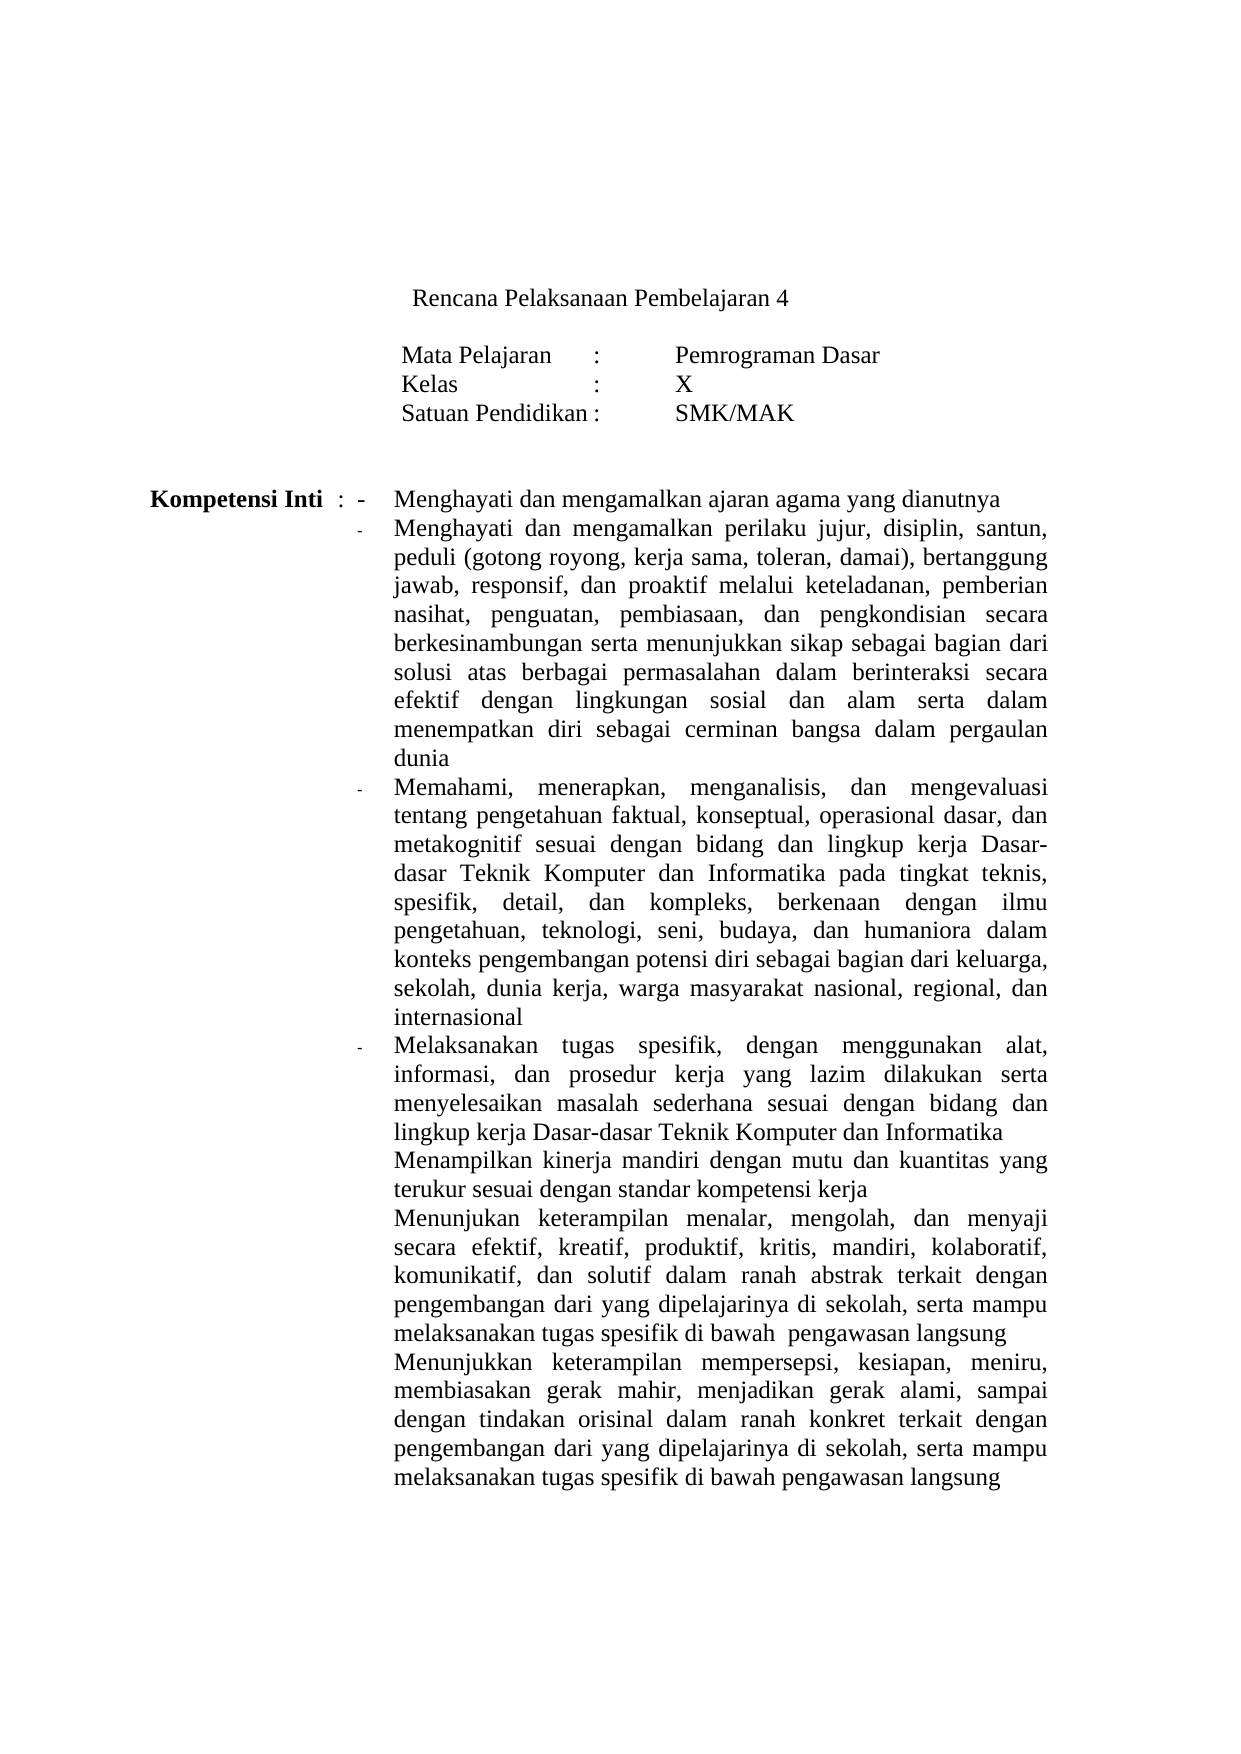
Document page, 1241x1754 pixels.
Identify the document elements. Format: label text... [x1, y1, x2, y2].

text Rencana Pelaksanaan Pembelajaran 4 [150, 283, 1051, 312]
text Menunjukkan keterampilan mempersepsi, kesiapan, meniru, membiasakan gerak mahir, menjadikan gerak alami, sampai dengan tindakan orisinal dalam ranah konkret terkait dengan pengembangan dari yang dipelajarinya di sekolah, serta mampu melaksanakan tugas spesifik di bawah pengawasan langsung [394, 1347, 1048, 1491]
list Memahami, menerapkan, menganalisis, dan mengevaluasi tentang pengetahuan faktual, konseptual, operasional dasar, dan metakognitif sesuai dengan bidang dan lingkup kerja Dasar-dasar Teknik Komputer dan Informatika pada tingkat teknis, spesifik, detail, dan kompleks, berkenaan dengan ilmu pengetahuan, teknologi, seni, budaya, dan humaniora dalam konteks pengembangan potensi diri sebagai bagian dari keluarga, sekolah, dunia kerja, warga masyarakat nasional, regional, dan internasional [357, 772, 1048, 1031]
text Satuan Pendidikan : SMK/MAK [401, 398, 1048, 427]
text Kompetensi Inti : - Menghayati dan mengamalkan ajaran agama yang dianutnya [150, 484, 1047, 513]
list Menghayati dan mengamalkan perilaku jujur, disiplin, santun, peduli (gotong royong, kerja sama, toleran, damai), bertanggung jawab, responsif, dan proaktif melalui keteladanan, pemberian nasihat, penguatan, pembiasaan, dan pengkondisian secara berkesinambungan serta menunjukkan sikap sebagai bagian dari solusi atas berbagai permasalahan dalam berinteraksi secara efektif dengan lingkungan sosial dan alam serta dalam menempatkan diri sebagai cerminan bangsa dalam pergaulan dunia [357, 513, 1048, 772]
text Kelas : X [401, 369, 1048, 398]
list Melaksanakan tugas spesifik, dengan menggunakan alat, informasi, dan prosedur kerja yang lazim dilakukan serta menyelesaikan masalah sederhana sesuai dengan bidang dan lingkup kerja Dasar-dasar Teknik Komputer dan Informatika [357, 1031, 1048, 1146]
text Mata Pelajaran : Pemrograman Dasar [401, 341, 1048, 369]
text Menunjukan keterampilan menalar, mengolah, dan menyaji secara efektif, kreatif, produktif, kritis, mandiri, kolaboratif, komunikatif, dan solutif dalam ranah abstrak terkait dengan pengembangan dari yang dipelajarinya di sekolah, serta mampu melaksanakan tugas spesifik di bawah pengawasan langsung [394, 1203, 1048, 1347]
text Menampilkan kinerja mandiri dengan mutu dan kuantitas yang terukur sesuai dengan standar kompetensi kerja [394, 1146, 1048, 1203]
